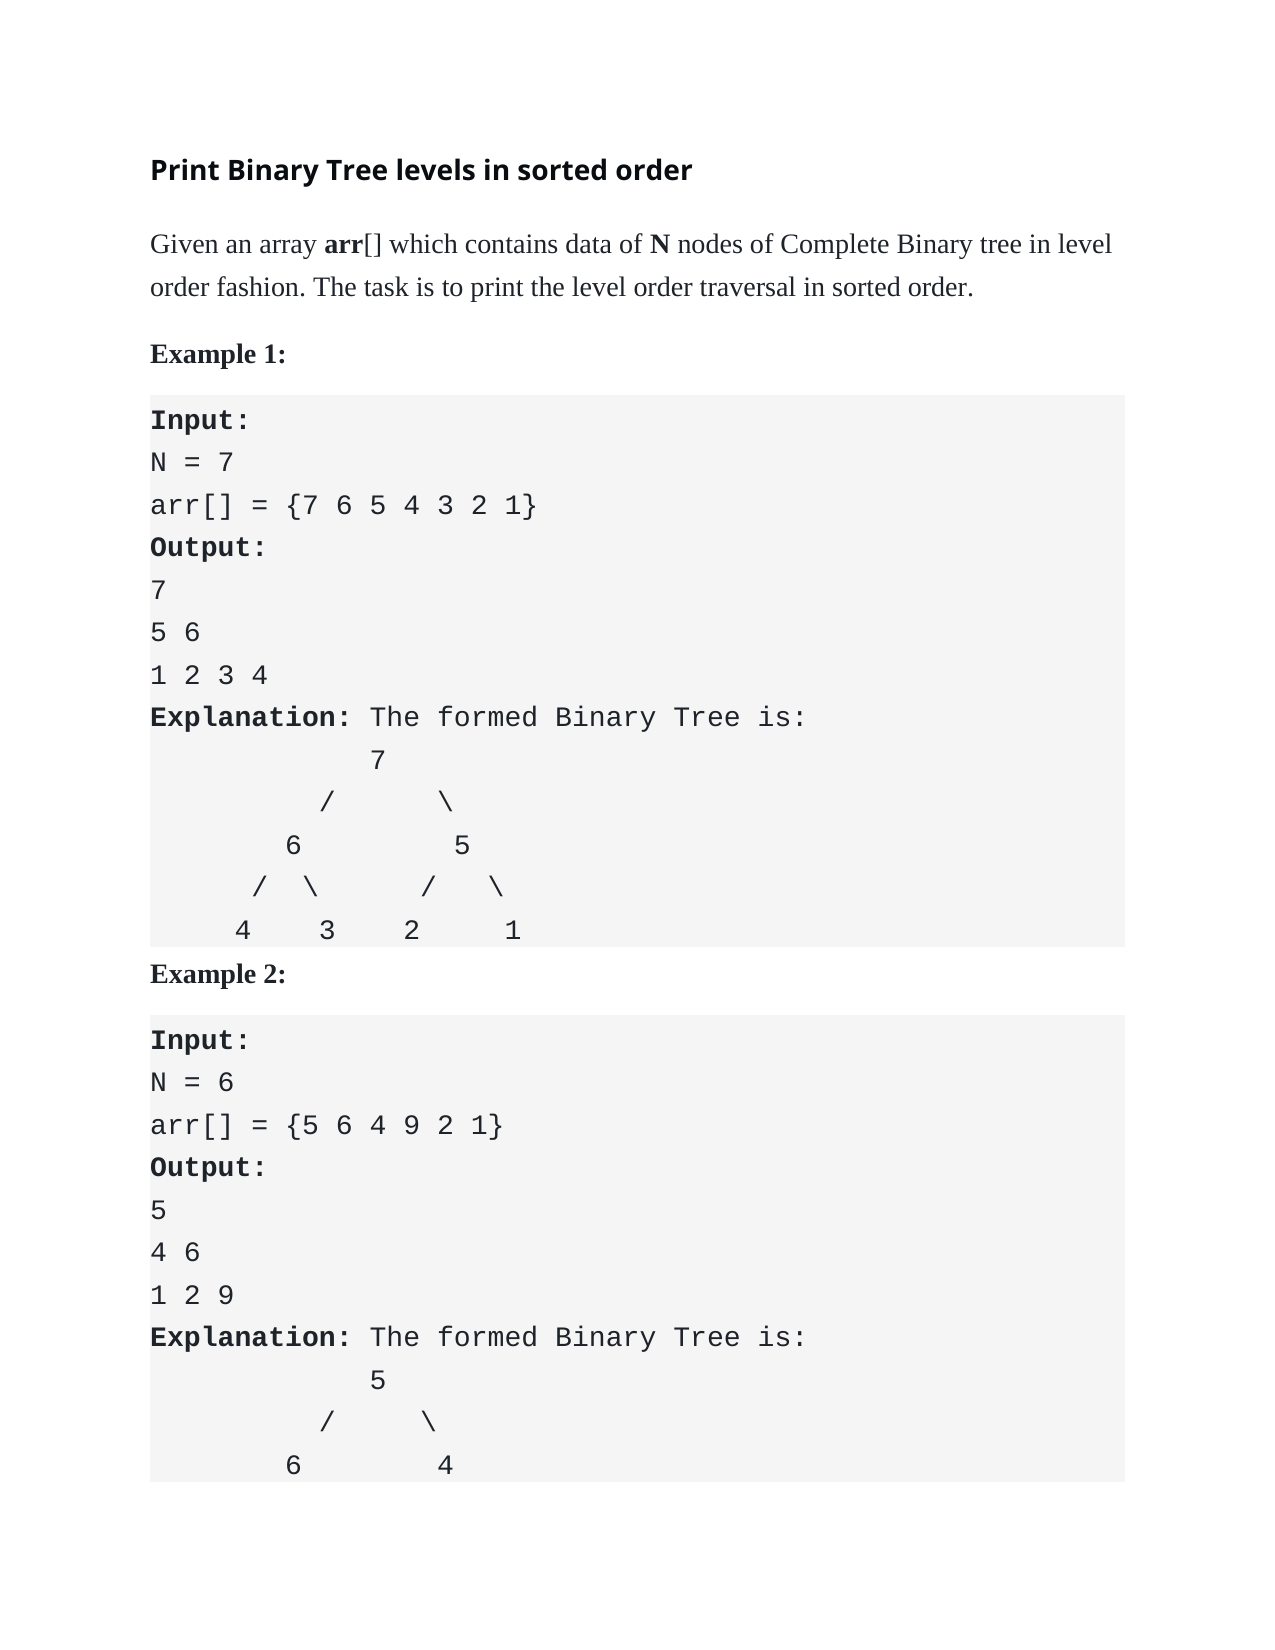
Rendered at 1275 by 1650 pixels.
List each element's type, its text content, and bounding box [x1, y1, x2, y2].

text N = 7 [150, 437, 1125, 480]
text 7 [150, 735, 1125, 777]
text 6 5 [150, 820, 1125, 862]
text N = 6 [150, 1057, 1125, 1100]
text 5 [150, 1185, 1125, 1227]
text 6 4 [150, 1440, 1125, 1482]
text Input: [150, 1015, 1125, 1057]
text 4 6 [150, 1227, 1125, 1270]
text Given an array arr[] which contains data of N nodes of Complete Binary tree in level order fashion. The task is to print the level order traversal in sorted order. [150, 217, 1125, 302]
text 1 2 9 [150, 1270, 1125, 1312]
text / \ [150, 777, 1125, 820]
text 5 [150, 1355, 1125, 1397]
text arr[] = {7 6 5 4 3 2 1} [150, 480, 1125, 522]
text Example 2: [150, 947, 1125, 990]
text 5 6 [150, 607, 1125, 650]
text / \ [150, 1397, 1125, 1440]
text Example 1: [150, 327, 1125, 370]
text Explanation: The formed Binary Tree is: [150, 1312, 1125, 1355]
text Output: [150, 522, 1125, 565]
text arr[] = {5 6 4 9 2 1} [150, 1100, 1125, 1142]
text 1 2 3 4 [150, 650, 1125, 692]
subtitle Print Binary Tree levels in sorted order [150, 150, 1125, 188]
text Output: [150, 1142, 1125, 1185]
text Explanation: The formed Binary Tree is: [150, 692, 1125, 735]
text 7 [150, 565, 1125, 607]
text / \ / \ [150, 862, 1125, 905]
text 4 3 2 1 [150, 905, 1125, 947]
text Input: [150, 395, 1125, 437]
